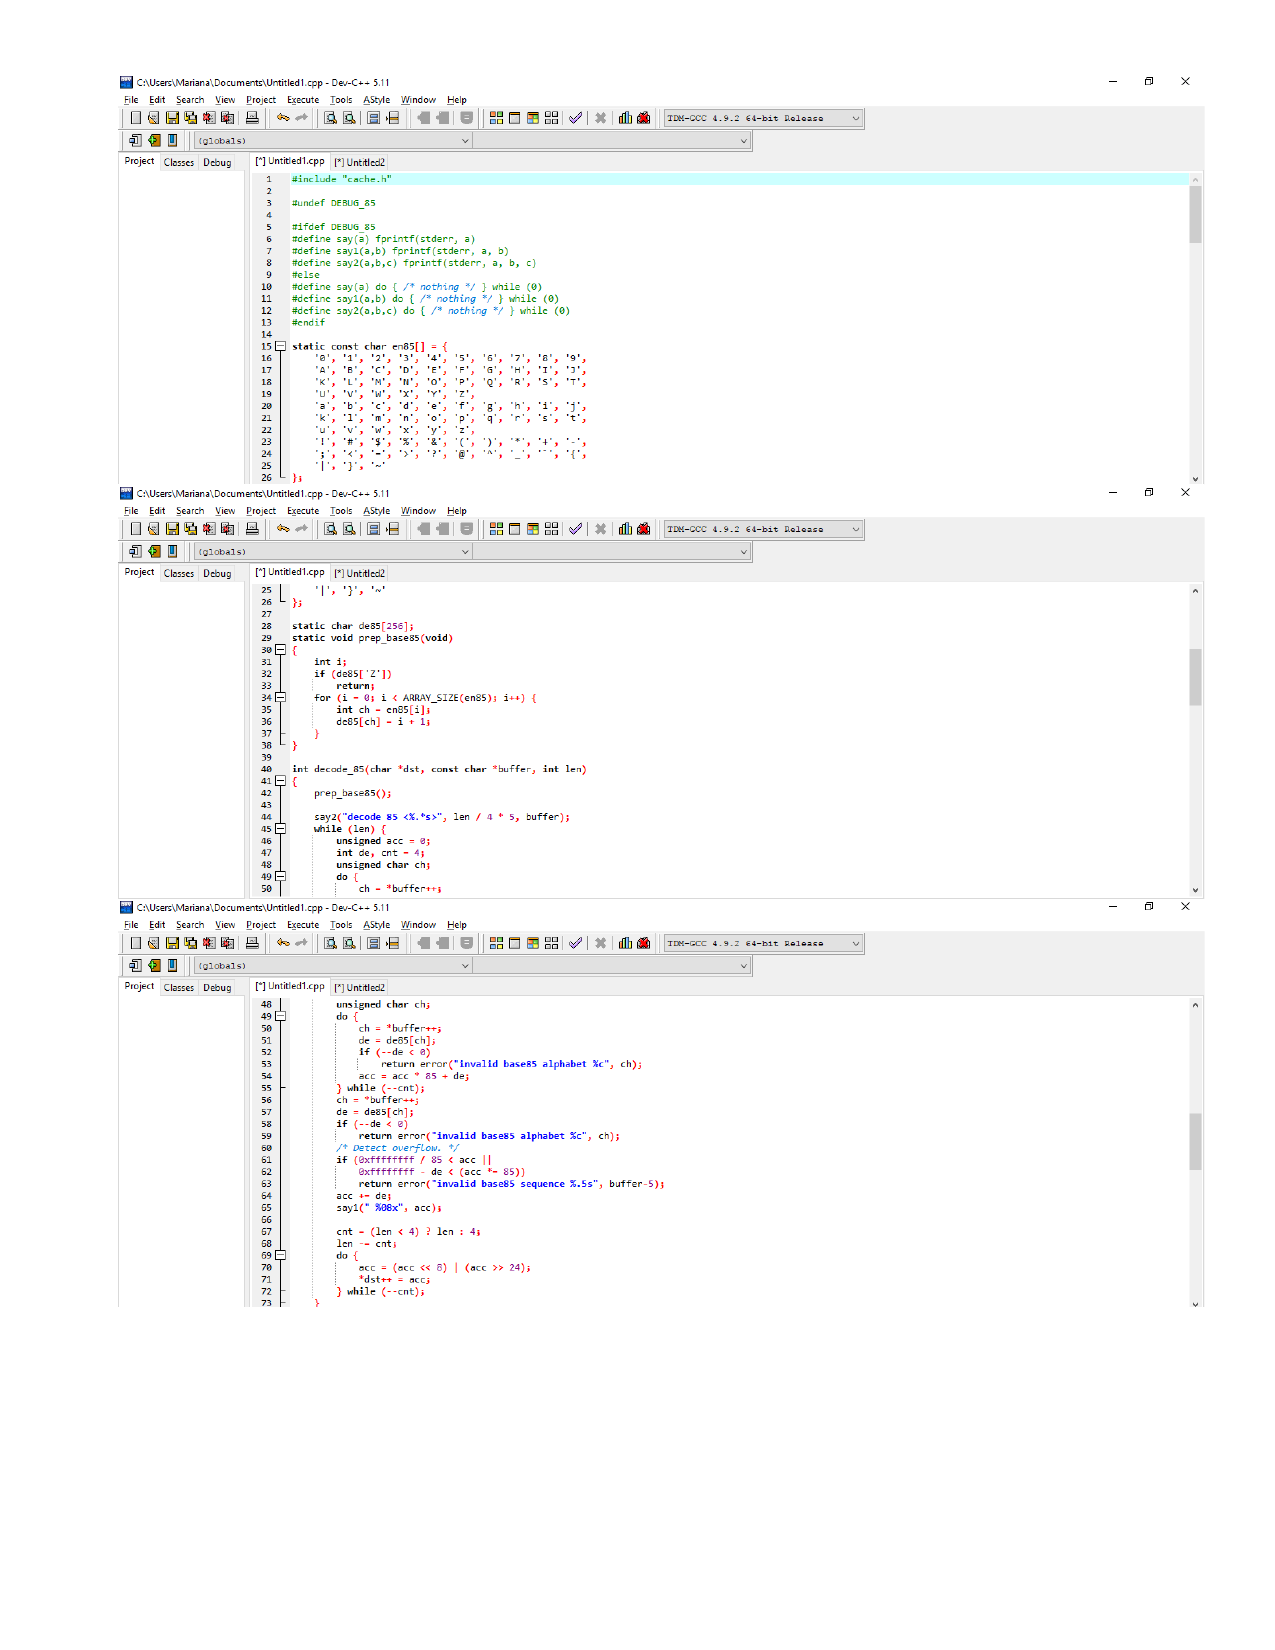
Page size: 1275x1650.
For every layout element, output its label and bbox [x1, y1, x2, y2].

picture [118, 73, 1205, 1307]
